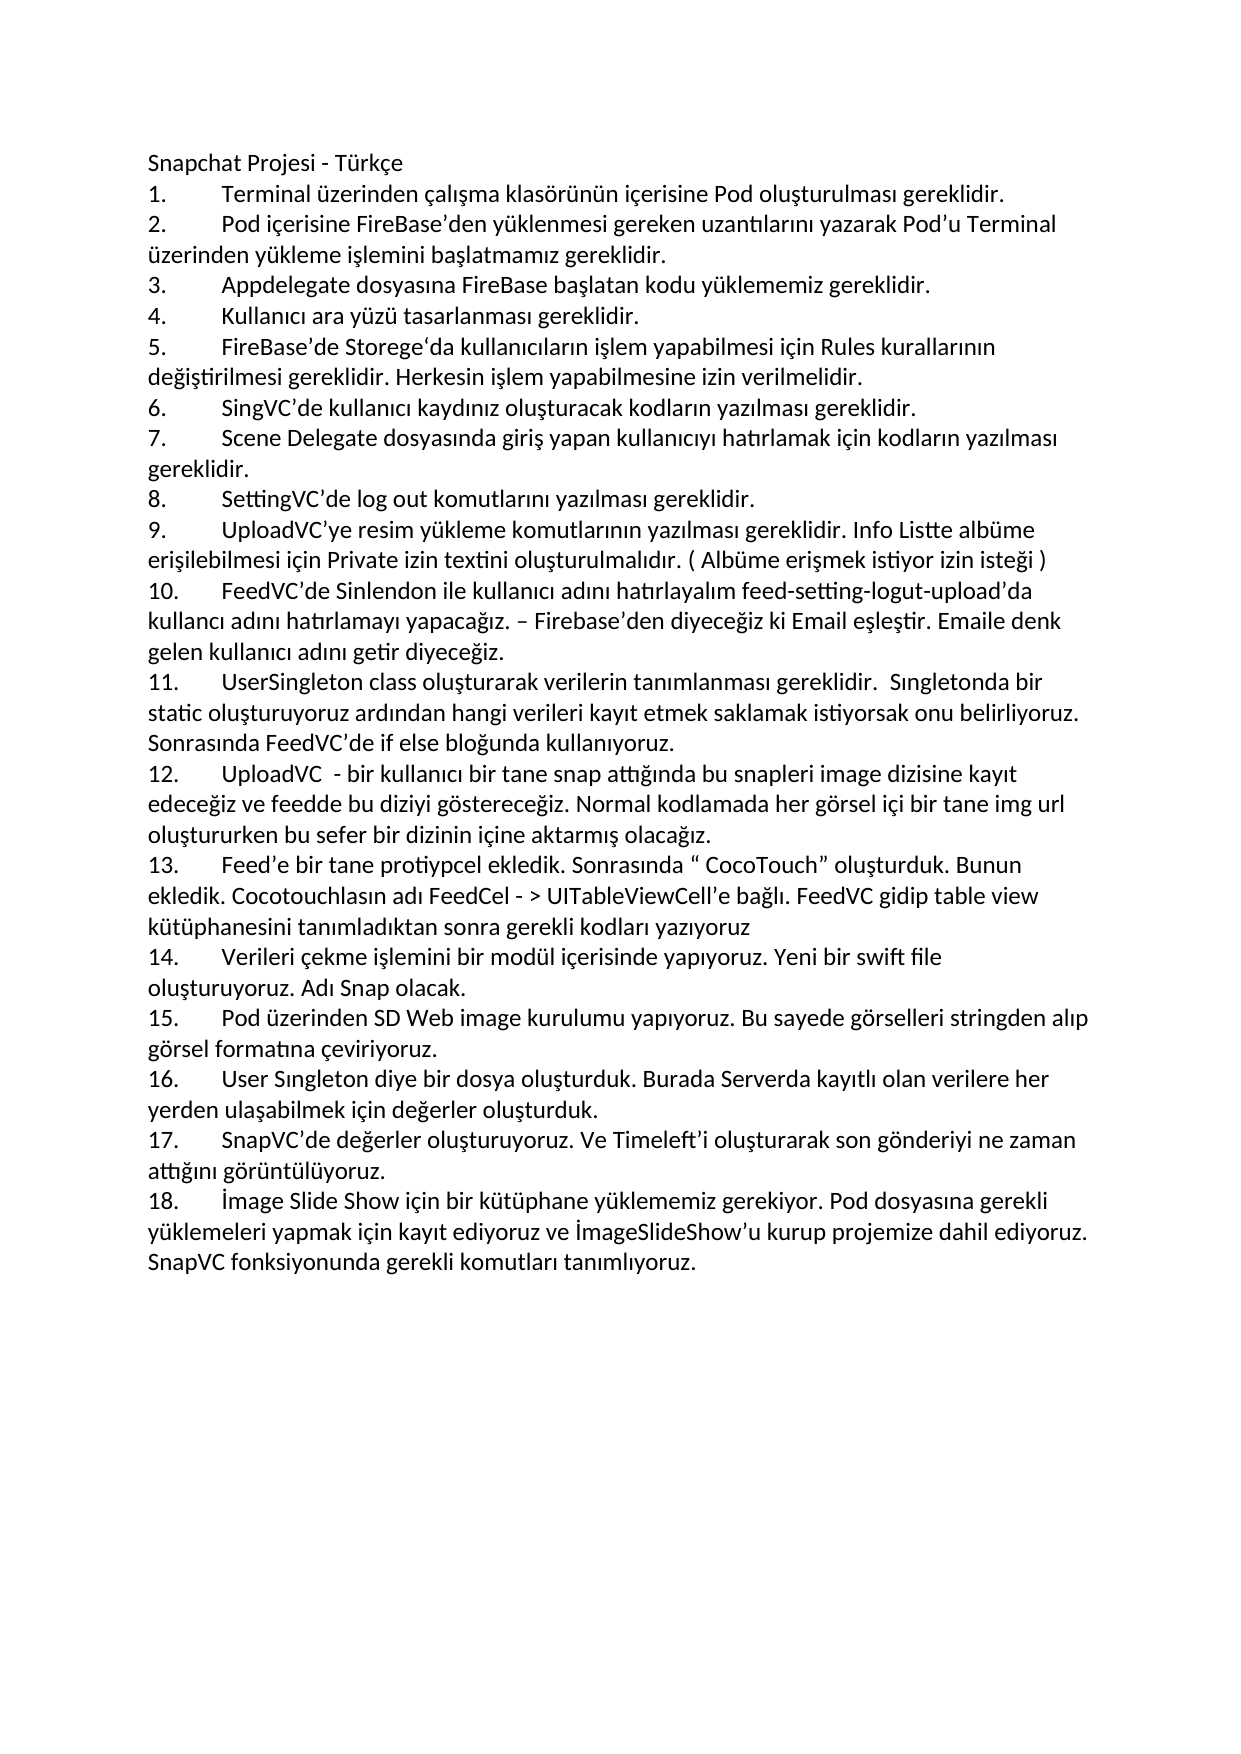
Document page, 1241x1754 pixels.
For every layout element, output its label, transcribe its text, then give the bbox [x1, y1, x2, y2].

text 12. UploadVC - bir kullanıcı bir tane snap attığında bu snapleri image dizisine kayıt edeceğiz ve feedde bu diziyi göstereceğiz. Normal kodlamada her görsel içi bir tane img url oluştururken bu sefer bir dizinin içine aktarmış olacağız. [148, 758, 1093, 849]
text 11. UserSingleton class oluşturarak verilerin tanımlanması gereklidir. Sıngletonda bir static oluşturuyoruz ardından hangi verileri kayıt etmek saklamak istiyorsak onu belirliyoruz. Sonrasında FeedVC’de if else bloğunda kullanıyoruz. [148, 666, 1093, 758]
text 4. Kullanıcı ara yüzü tasarlanması gereklidir. [148, 300, 1093, 331]
text 5. FireBase’de Storege‘da kullanıcıların işlem yapabilmesi için Rules kurallarının değiştirilmesi gereklidir. Herkesin işlem yapabilmesine izin verilmelidir. [148, 331, 1093, 392]
text Snapchat Projesi - Türkçe [148, 148, 1093, 178]
text 17. SnapVC’de değerler oluşturuyoruz. Ve Timeleft’i oluşturarak son gönderiyi ne zaman attığını görüntülüyoruz. [148, 1124, 1093, 1185]
text 6. SingVC’de kullanıcı kaydınız oluşturacak kodların yazılması gereklidir. [148, 392, 1093, 422]
text 8. SettingVC’de log out komutlarını yazılması gereklidir. [148, 483, 1093, 514]
text 2. Pod içerisine FireBase’den yüklenmesi gereken uzantılarını yazarak Pod’u Terminal üzerinden yükleme işlemini başlatmamız gereklidir. [148, 209, 1093, 270]
text 14. Verileri çekme işlemini bir modül içerisinde yapıyoruz. Yeni bir swift file oluşturuyoruz. Adı Snap olacak. [148, 941, 1093, 1002]
text 10. FeedVC’de Sinlendon ile kullanıcı adını hatırlayalım feed-setting-logut-upload’da kullancı adını hatırlamayı yapacağız. – Firebase’den diyeceğiz ki Email eşleştir. Emaile denk gelen kullanıcı adını getir diyeceğiz. [148, 575, 1093, 666]
text 3. Appdelegate dosyasına FireBase başlatan kodu yüklememiz gereklidir. [148, 270, 1093, 300]
text 18. İmage Slide Show için bir kütüphane yüklememiz gerekiyor. Pod dosyasına gerekli yüklemeleri yapmak için kayıt ediyoruz ve İmageSlideShow’u kurup projemize dahil ediyoruz. SnapVC fonksiyonunda gerekli komutları tanımlıyoruz. [148, 1185, 1093, 1277]
text 15. Pod üzerinden SD Web image kurulumu yapıyoruz. Bu sayede görselleri stringden alıp görsel formatına çeviriyoruz. [148, 1002, 1093, 1063]
text 13. Feed’e bir tane protiypcel ekledik. Sonrasında “ CocoTouch” oluşturduk. Bunun ekledik. Cocotouchlasın adı FeedCel - > UITableViewCell’e bağlı. FeedVC gidip table view kütüphanesini tanımladıktan sonra gerekli kodları yazıyoruz [148, 849, 1093, 941]
text 9. UploadVC’ye resim yükleme komutlarının yazılması gereklidir. Info Listte albüme erişilebilmesi için Private izin textini oluşturulmalıdır. ( Albüme erişmek istiyor izin isteği ) [148, 514, 1093, 575]
text 1. Terminal üzerinden çalışma klasörünün içerisine Pod oluşturulması gereklidir. [148, 178, 1093, 209]
text 16. User Sıngleton diye bir dosya oluşturduk. Burada Serverda kayıtlı olan verilere her yerden ulaşabilmek için değerler oluşturduk. [148, 1063, 1093, 1124]
text 7. Scene Delegate dosyasında giriş yapan kullanıcıyı hatırlamak için kodların yazılması gereklidir. [148, 422, 1093, 483]
